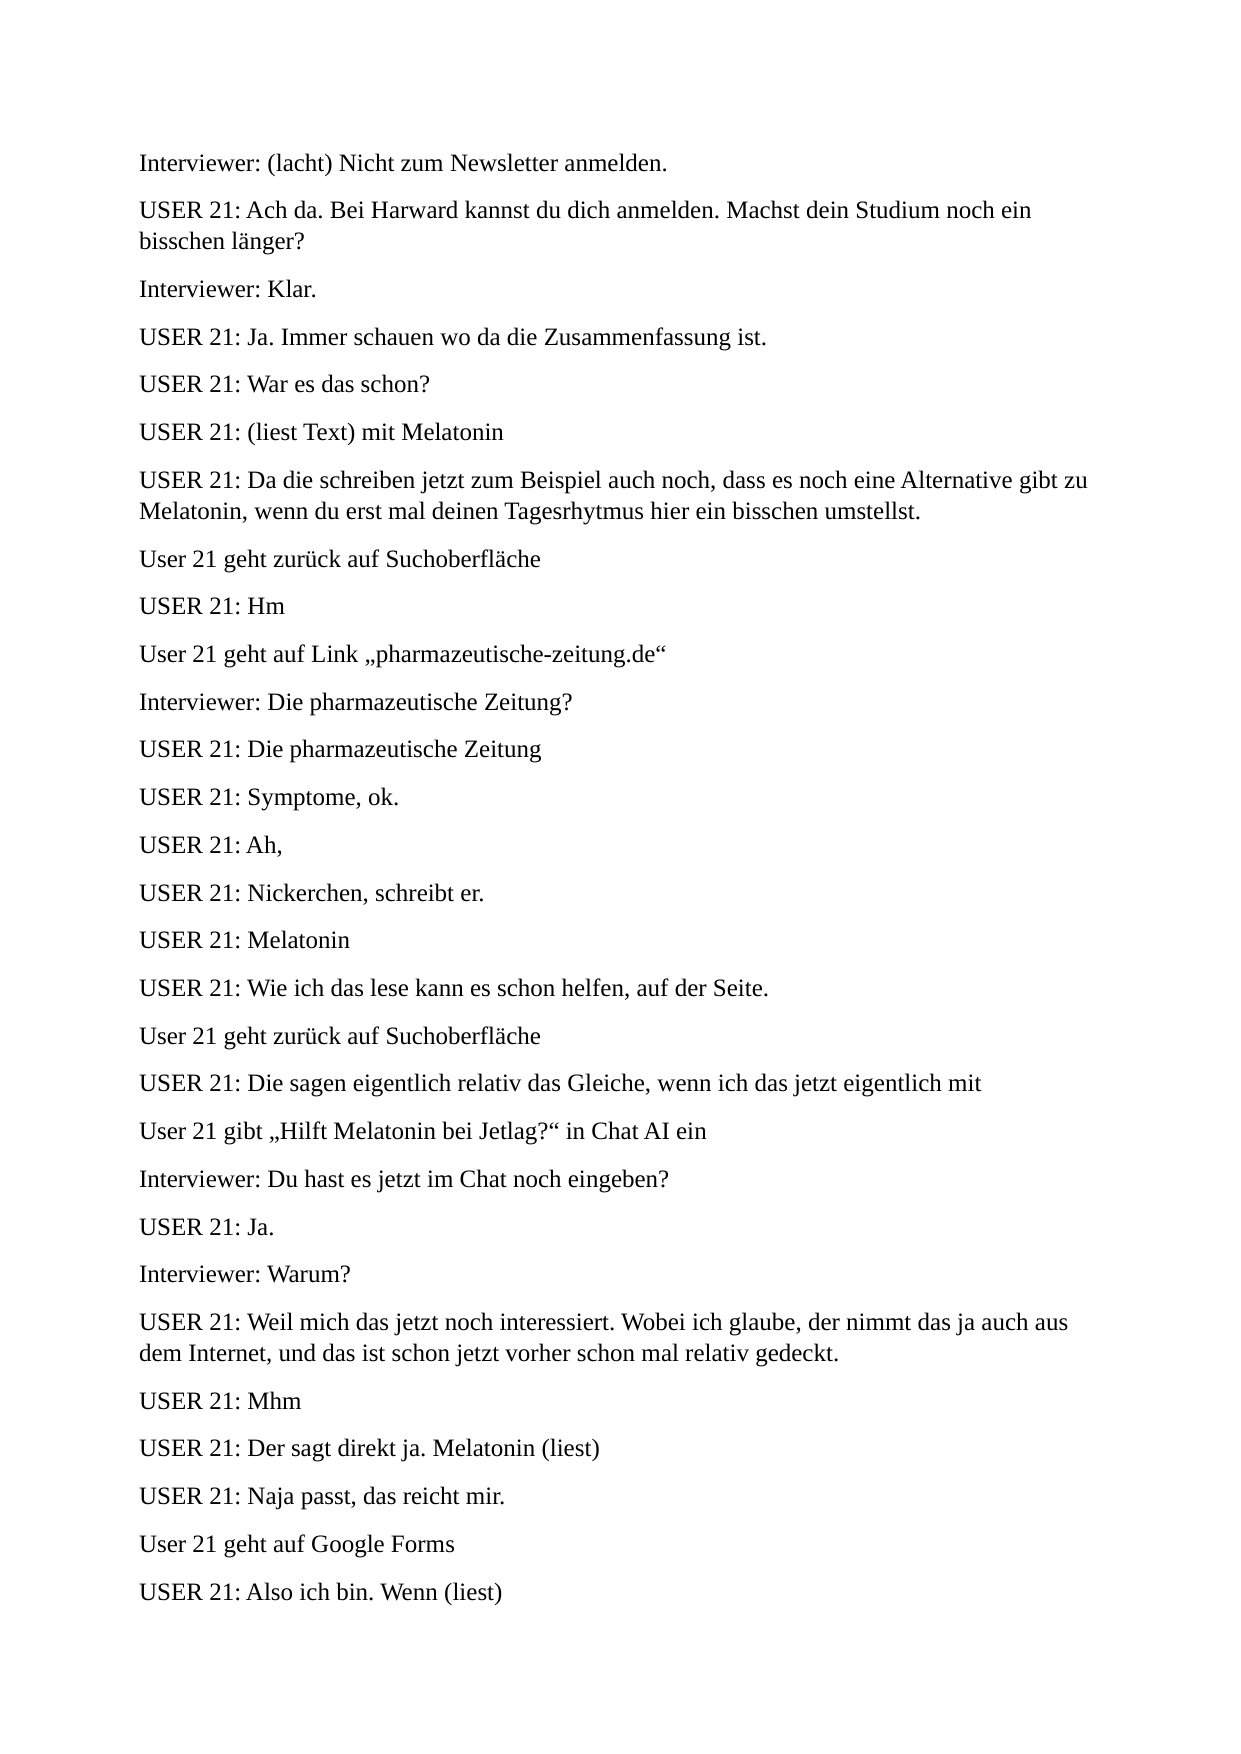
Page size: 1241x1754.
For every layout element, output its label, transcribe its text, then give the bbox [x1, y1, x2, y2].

text USER 21: Mhm [139, 1386, 1101, 1414]
text User 21 gibt „Hilft Melatonin bei Jetlag?“ in Chat AI ein [139, 1116, 1101, 1145]
text USER 21: Nickerchen, schreibt er. [139, 878, 1101, 906]
text USER 21: Symptome, ok. [139, 782, 1101, 811]
text Interviewer: (lacht) Nicht zum Newsletter anmelden. [139, 148, 1101, 176]
text User 21 geht zurück auf Suchoberfläche [139, 544, 1101, 572]
text USER 21: (liest Text) mit Melatonin [139, 417, 1101, 446]
text USER 21: Ah, [139, 830, 1101, 859]
text USER 21: Ja. Immer schauen wo da die Zusammenfassung ist. [139, 322, 1101, 351]
text Interviewer: Du hast es jetzt im Chat noch eingeben? [139, 1164, 1101, 1193]
text USER 21: War es das schon? [139, 369, 1101, 398]
text USER 21: Ach da. Bei Harward kannst du dich anmelden. Machst dein Studium noch ein bisschen länger? [139, 195, 1101, 255]
text Interviewer: Klar. [139, 274, 1101, 303]
text USER 21: Ja. [139, 1212, 1101, 1240]
text Interviewer: Die pharmazeutische Zeitung? [139, 687, 1101, 716]
text USER 21: Wie ich das lese kann es schon helfen, auf der Seite. [139, 973, 1101, 1002]
text Interviewer: Warum? [139, 1259, 1101, 1288]
text USER 21: Melatonin [139, 925, 1101, 954]
text USER 21: Naja passt, das reicht mir. [139, 1481, 1101, 1510]
text USER 21: Die pharmazeutische Zeitung [139, 734, 1101, 763]
text USER 21: Weil mich das jetzt noch interessiert. Wobei ich glaube, der nimmt das ja auch aus dem Internet, und das ist schon jetzt vorher schon mal relativ gedeckt. [139, 1307, 1101, 1367]
text USER 21: Da die schreiben jetzt zum Beispiel auch noch, dass es noch eine Alternative gibt zu Melatonin, wenn du erst mal deinen Tagesrhytmus hier ein bisschen umstellst. [139, 465, 1101, 525]
text User 21 geht zurück auf Suchoberfläche [139, 1021, 1101, 1049]
text USER 21: Die sagen eigentlich relativ das Gleiche, wenn ich das jetzt eigentlich mit [139, 1068, 1101, 1097]
text User 21 geht auf Link „pharmazeutische-zeitung.de“ [139, 639, 1101, 668]
text USER 21: Der sagt direkt ja. Melatonin (liest) [139, 1433, 1101, 1462]
text USER 21: Also ich bin. Wenn (liest) [139, 1577, 1101, 1605]
text USER 21: Hm [139, 591, 1101, 620]
text User 21 geht auf Google Forms [139, 1529, 1101, 1558]
